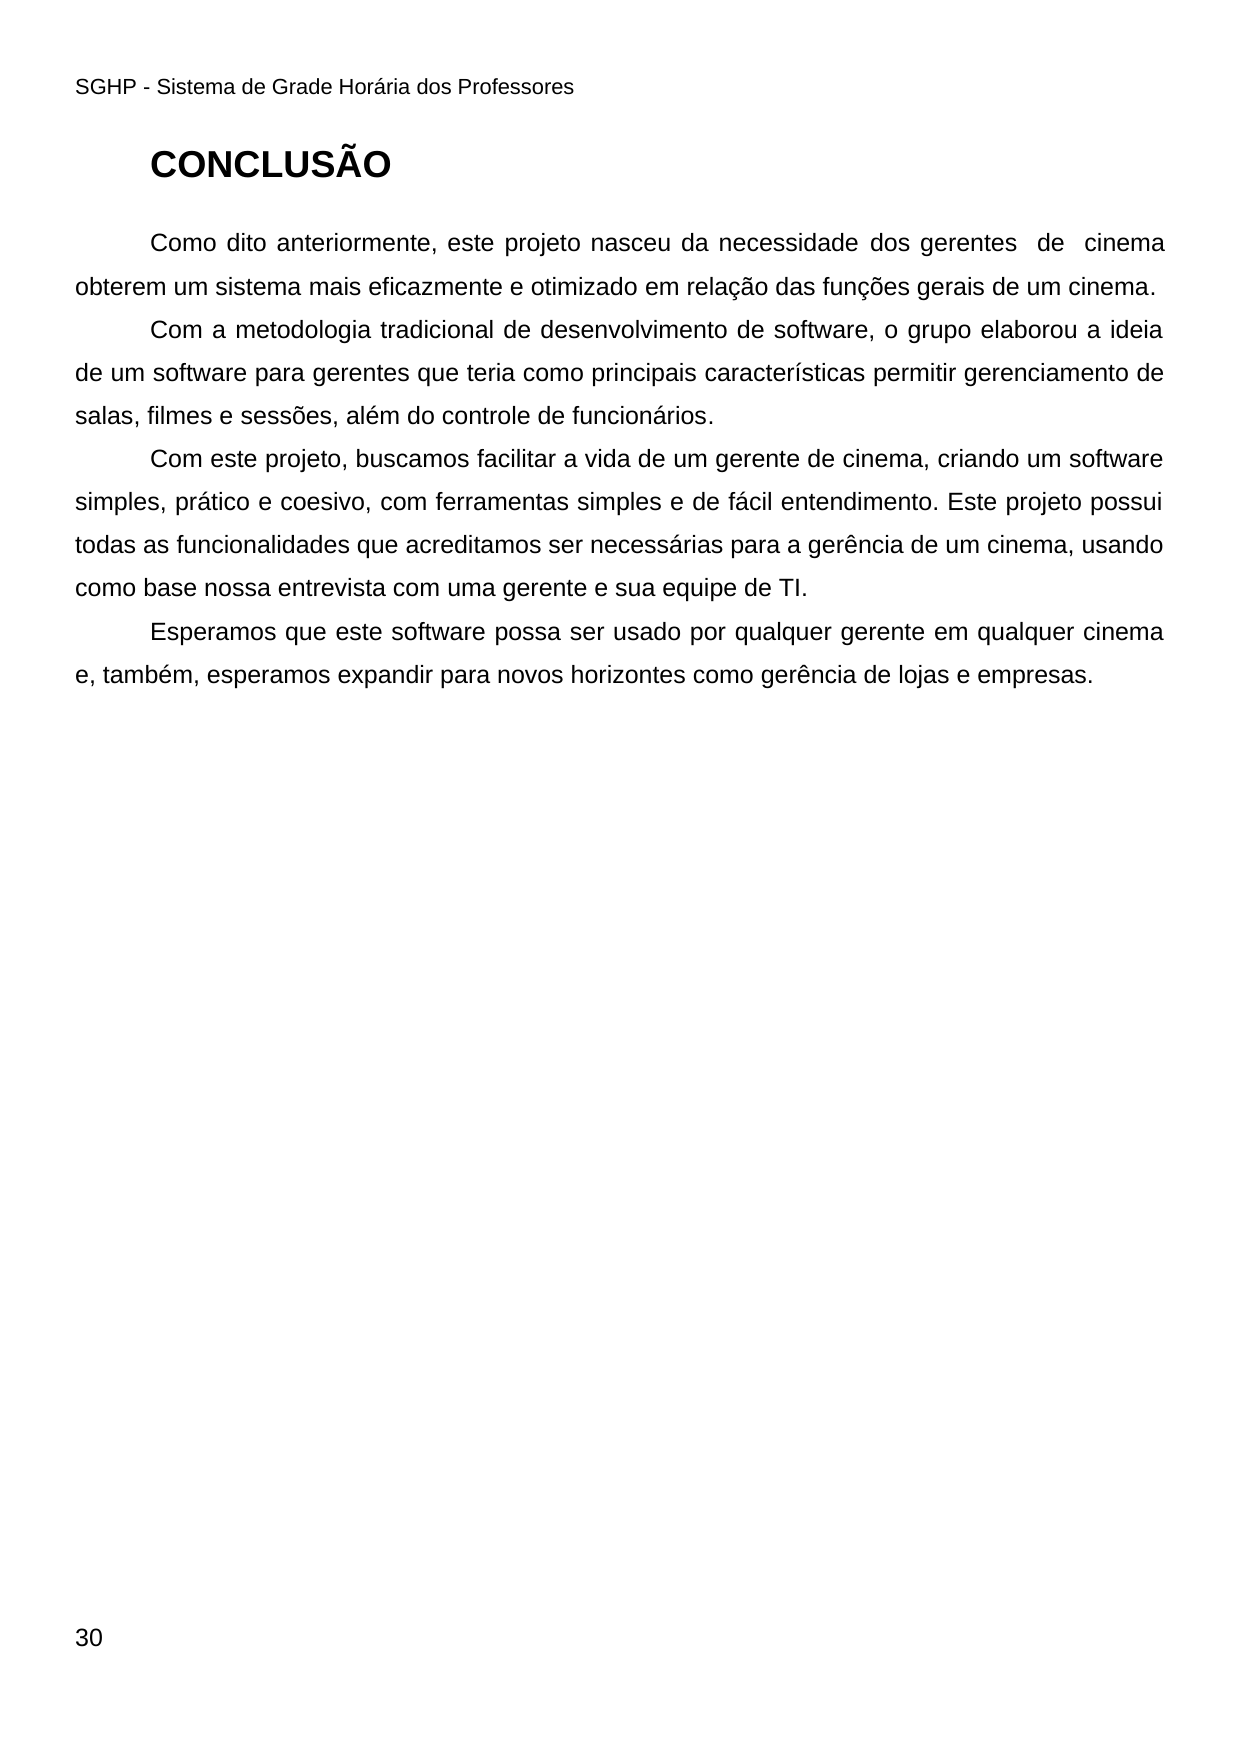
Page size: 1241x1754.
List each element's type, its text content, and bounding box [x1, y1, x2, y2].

text Esperamos que este software possa ser usado por qualquer gerente em qualquer cinema e, também, esperamos expandir para novos horizontes como gerência de lojas e empresas. [75, 617, 1165, 688]
text Com este projeto, buscamos facilitar a vida de um gerente de cinema, criando um software simples, prático e coesivo, com ferramentas simples e de fácil entendimento. Este projeto possui todas as funcionalidades que acreditamos ser necessárias para a gerência de um cinema, usando como base nossa entrevista com uma gerente e sua equipe de TI. [75, 444, 1165, 602]
text Como dito anteriormente, este projeto nasceu da necessidade dos gerentes de cinema obterem um sistema mais eficazmente e otimizado em relação das funções gerais de um cinema. [75, 228, 1165, 300]
text CONCLUSÃO [75, 142, 1165, 185]
text Com a metodologia tradicional de desenvolvimento de software, o grupo elaborou a ideia de um software para gerentes que teria como principais características permitir gerenciamento de salas, filmes e sessões, além do controle de funcionários. [75, 315, 1165, 430]
